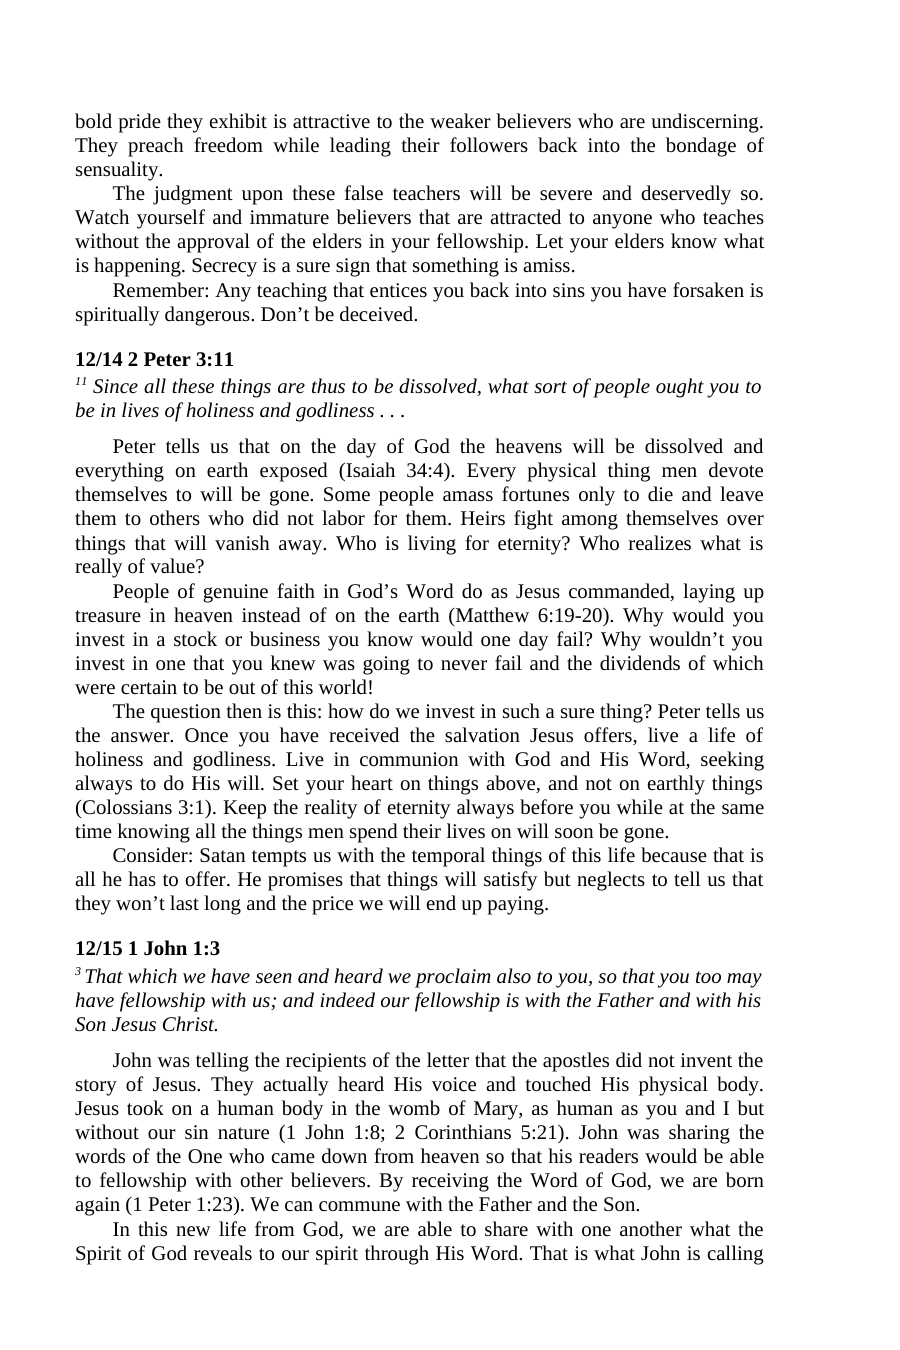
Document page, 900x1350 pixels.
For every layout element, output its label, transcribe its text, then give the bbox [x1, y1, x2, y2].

text The judgment upon these false teachers will be severe and deservedly so. Watch yourself and immature believers that are attracted to anyone who teaches without the approval of the elders in your fellowship. Let your elders know what is happening. Secrecy is a sure sign that something is amiss. [75, 181, 765, 277]
subtitle 12/14 2 Peter 3:11 [75, 346, 765, 371]
text Peter tells us that on the day of God the heavens will be dissolved and everything on earth exposed (Isaiah 34:4). Every physical thing men devote themselves to will be gone. Some people amass fortunes only to die and leave them to others who did not labor for them. Heirs fight among themselves over things that will vanish away. Who is living for eternity? Who realizes what is really of value? [75, 434, 765, 578]
text People of genuine faith in God’s Word do as Jesus commanded, laying up treasure in heaven instead of on the earth (Matthew 6:19-20). Why would you invest in a stock or business you know would one day fail? Why wouldn’t you invest in one that you knew was going to never fail and the dividends of which were certain to be out of this world! [75, 578, 765, 699]
text John was telling the recipients of the letter that the apostles did not invent the story of Jesus. They actually heard His voice and touched His physical body. Jesus took on a human body in the womb of Mary, as human as you and I but without our sin nature (1 John 1:8; 2 Corinthians 5:21). John was sharing the words of the One who came down from heaven so that his readers would be able to fellowship with other believers. By receiving the Word of God, we are born again (1 Peter 1:23). We can commune with the Father and the Son. [75, 1048, 765, 1216]
text Consider: Satan tempts us with the temporal things of this life because that is all he has to offer. He promises that things will satisfy but neglects to tell us that they won’t last long and the price we will end up paying. [75, 843, 765, 915]
text 3 That which we have seen and heard we proclaim also to you, so that you too may have fellowship with us; and indeed our fellowship is with the Father and with his Son Jesus Christ. [75, 964, 765, 1036]
text 11 Since all these things are thus to be dissolved, what sort of people ought you to be in lives of holiness and godliness . . . [75, 374, 765, 422]
text Remember: Any teaching that entices you back into sins you have forsaken is spiritually dangerous. Don’t be deceived. [75, 277, 765, 326]
text The question then is this: how do we invest in such a sure thing? Peter tells us the answer. Once you have received the salvation Jesus offers, live a life of holiness and godliness. Live in communion with God and His Word, seeking always to do His will. Set your heart on things above, and not on earthly things (Colossians 3:1). Keep the reality of eternity always before you while at the same time knowing all the things men spend their lives on will soon be gone. [75, 699, 765, 843]
subtitle 12/15 1 John 1:3 [75, 936, 765, 960]
